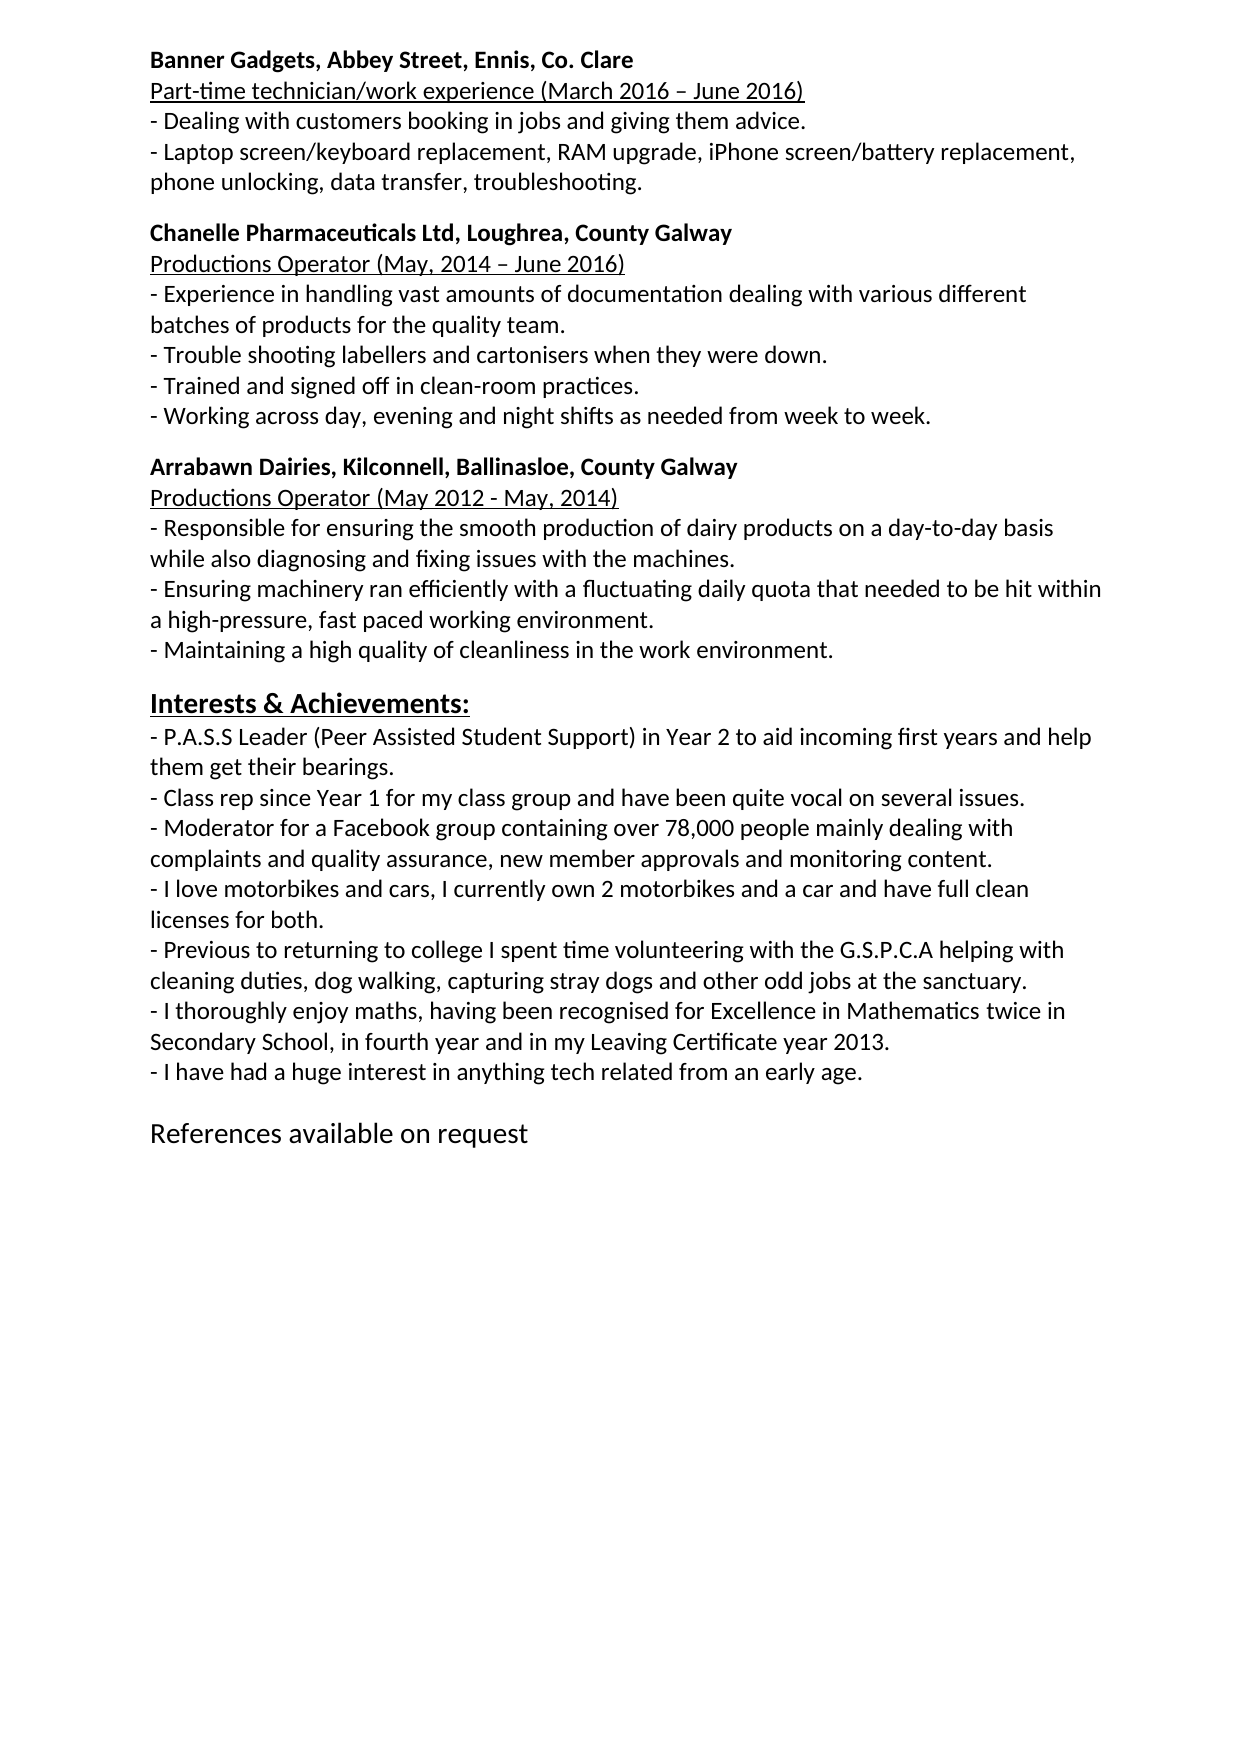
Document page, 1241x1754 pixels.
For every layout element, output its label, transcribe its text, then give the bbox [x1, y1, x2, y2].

text Productions Operator (May 2012 - May, 2014) [150, 482, 1106, 512]
text - Previous to returning to college I spent time volunteering with the G.S.P.C.A helping with cleaning duties, dog walking, capturing stray dogs and other odd jobs at the sanctuary. [150, 934, 1106, 996]
text Chanelle Pharmaceuticals Ltd, Loughrea, County Galway [150, 217, 1106, 248]
text - Ensuring machinery ran efficiently with a fluctuating daily quota that needed to be hit within a high-pressure, fast paced working environment. [150, 573, 1106, 634]
text - Moderator for a Facebook group containing over 78,000 people mainly dealing with complaints and quality assurance, new member approvals and monitoring content. [150, 812, 1106, 873]
text - Class rep since Year 1 for my class group and have been quite vocal on several issues. [150, 782, 1106, 812]
text - I thoroughly enjoy maths, having been recognised for Excellence in Mathematics twice in Secondary School, in fourth year and in my Leaving Certificate year 2013. [150, 996, 1106, 1057]
text - Experience in handling vast amounts of documentation dealing with various different batches of products for the quality team. [150, 278, 1106, 339]
text - Responsible for ensuring the smooth production of dairy products on a day-to-day basis while also diagnosing and fixing issues with the machines. [150, 512, 1106, 573]
text - I have had a huge interest in anything tech related from an early age. [150, 1057, 1106, 1087]
text - P.A.S.S Leader (Peer Assisted Student Support) in Year 2 to aid incoming first years and help them get their bearings. [150, 721, 1106, 782]
text - Trouble shooting labellers and cartonisers when they were down. [150, 339, 1106, 370]
text Productions Operator (May, 2014 – June 2016) [150, 248, 1106, 278]
text - Laptop screen/keyboard replacement, RAM upgrade, iPhone screen/battery replacement, phone unlocking, data transfer, troubleshooting. [150, 136, 1106, 197]
text - Working across day, evening and night shifts as needed from week to week. [150, 400, 1106, 431]
text Interests & Achievements: [150, 685, 1106, 721]
text - Trained and signed off in clean-room practices. [150, 370, 1106, 400]
text - I love motorbikes and cars, I currently own 2 motorbikes and a car and have full clean licenses for both. [150, 873, 1106, 934]
text References available on request [150, 1115, 1106, 1151]
text - Maintaining a high quality of cleanliness in the work environment. [150, 634, 1106, 665]
text - Dealing with customers booking in jobs and giving them advice. [150, 105, 1106, 136]
text Part-time technician/work experience (March 2016 – June 2016) [150, 75, 1106, 105]
text Arrabawn Dairies, Kilconnell, Ballinasloe, County Galway [150, 451, 1106, 482]
text Banner Gadgets, Abbey Street, Ennis, Co. Clare [150, 44, 1106, 75]
